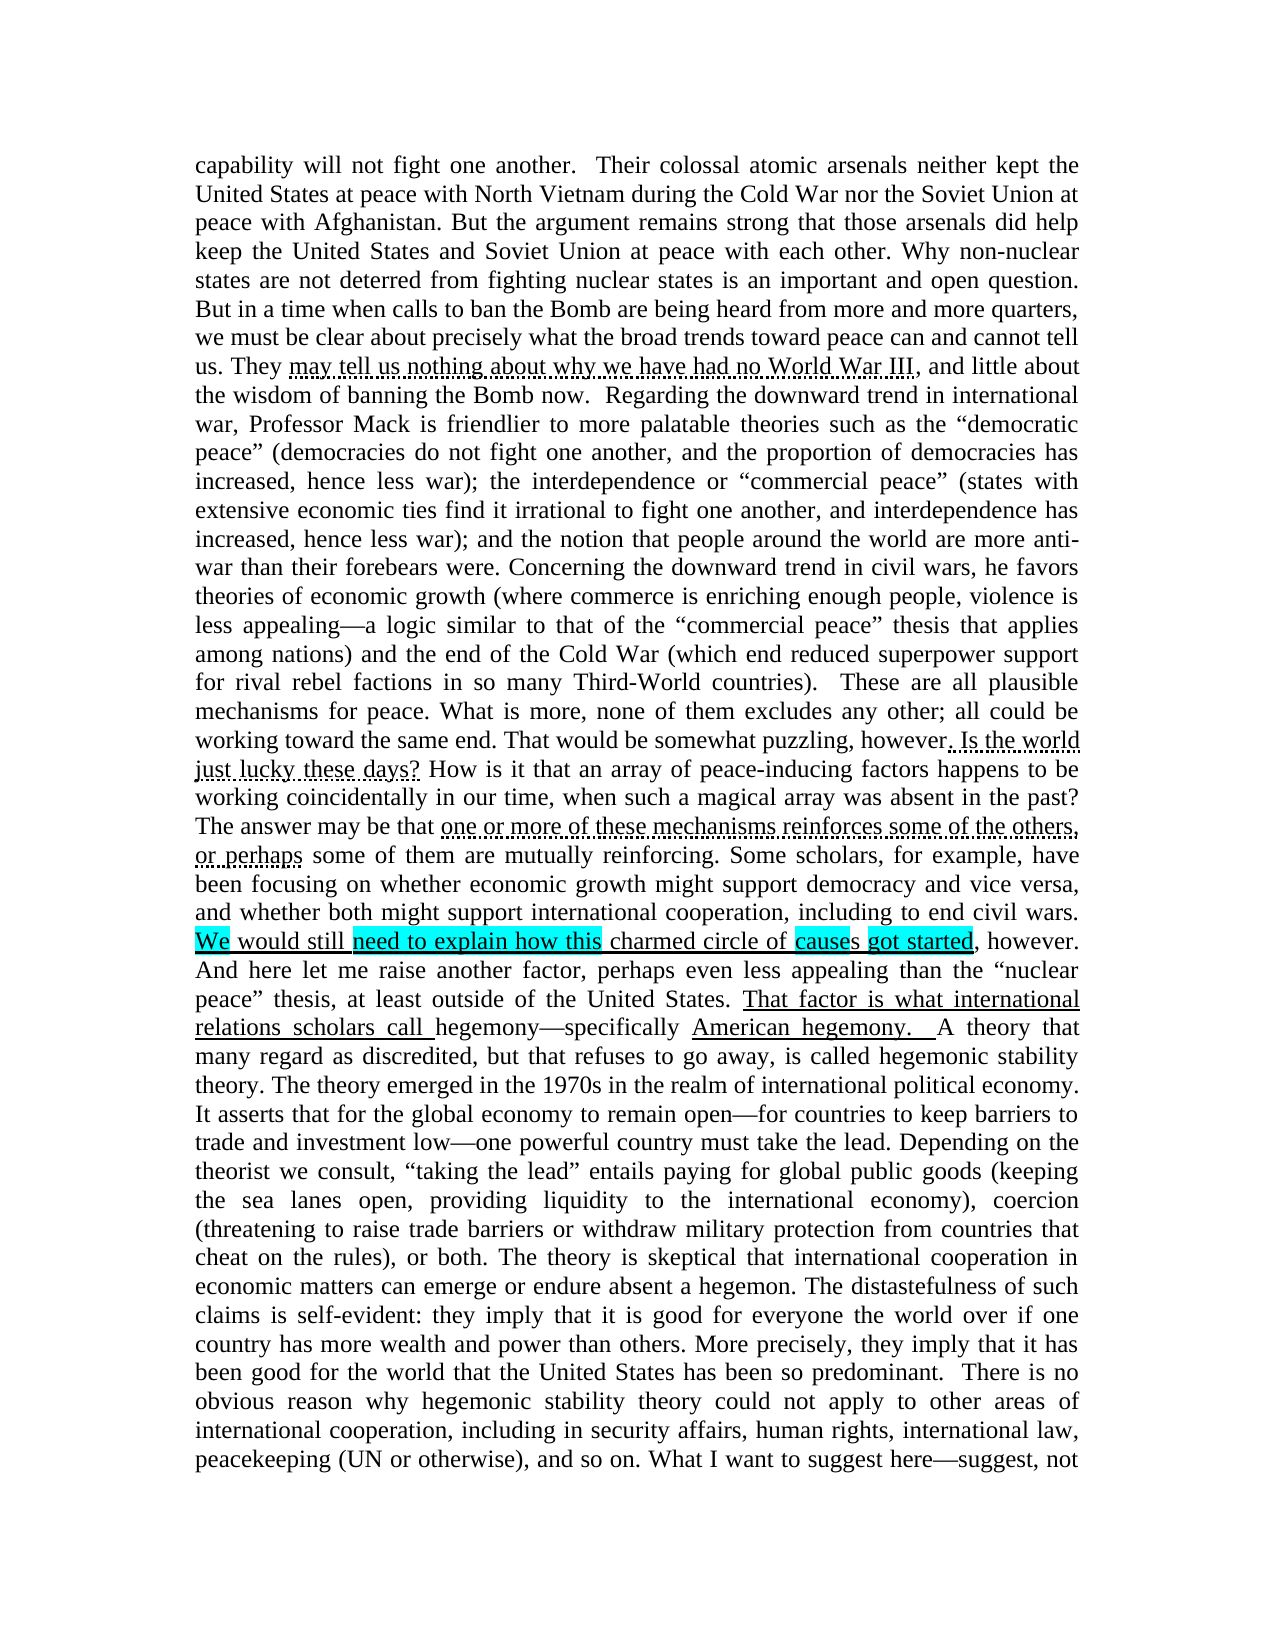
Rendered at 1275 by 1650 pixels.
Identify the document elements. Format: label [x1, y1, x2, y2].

text [195, 150, 1080, 1472]
